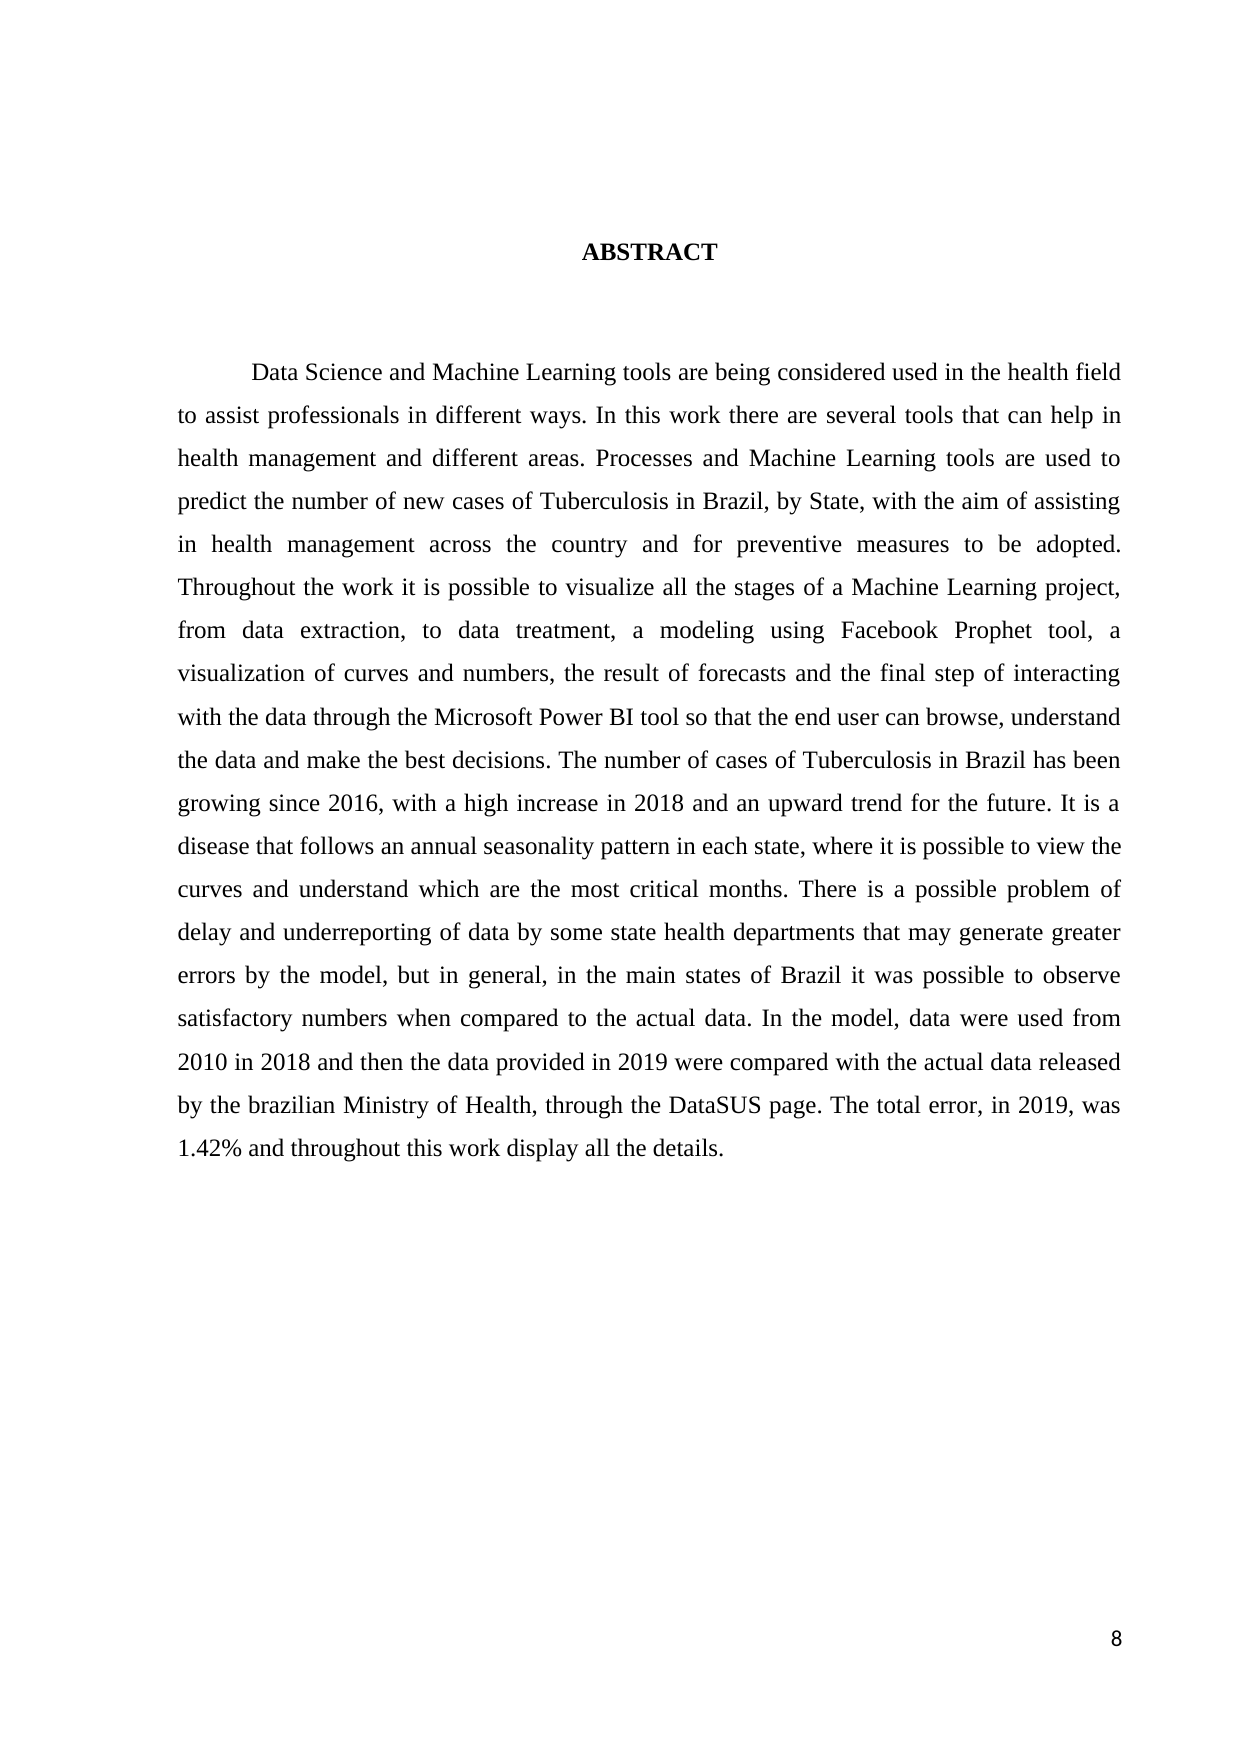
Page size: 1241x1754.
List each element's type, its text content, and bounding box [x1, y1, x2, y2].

text ABSTRACT [177, 237, 1122, 266]
text Data Science and Machine Learning tools are being considered used in the health field to assist professionals in different ways. In this work there are several tools that can help in health management and different areas. Processes and Machine Learning tools are used to predict the number of new cases of Tuberculosis in Brazil, by State, with the aim of assisting in health management across the country and for preventive measures to be adopted. Throughout the work it is possible to visualize all the stages of a Machine Learning project, from data extraction, to data treatment, a modeling using Facebook Prophet tool, a visualization of curves and numbers, the result of forecasts and the final step of interacting with the data through the Microsoft Power BI tool so that the end user can browse, understand the data and make the best decisions. The number of cases of Tuberculosis in Brazil has been growing since 2016, with a high increase in 2018 and an upward trend for the future. It is a disease that follows an annual seasonality pattern in each state, where it is possible to view the curves and understand which are the most critical months. There is a possible problem of delay and underreporting of data by some state health departments that may generate greater errors by the model, but in general, in the main states of Brazil it was possible to observe satisfactory numbers when compared to the actual data. In the model, data were used from 2010 in 2018 and then the data provided in 2019 were compared with the actual data released by the brazilian Ministry of Health, through the DataSUS page. The total error, in 2019, was 1.42% and throughout this work display all the details. [177, 357, 1122, 1162]
